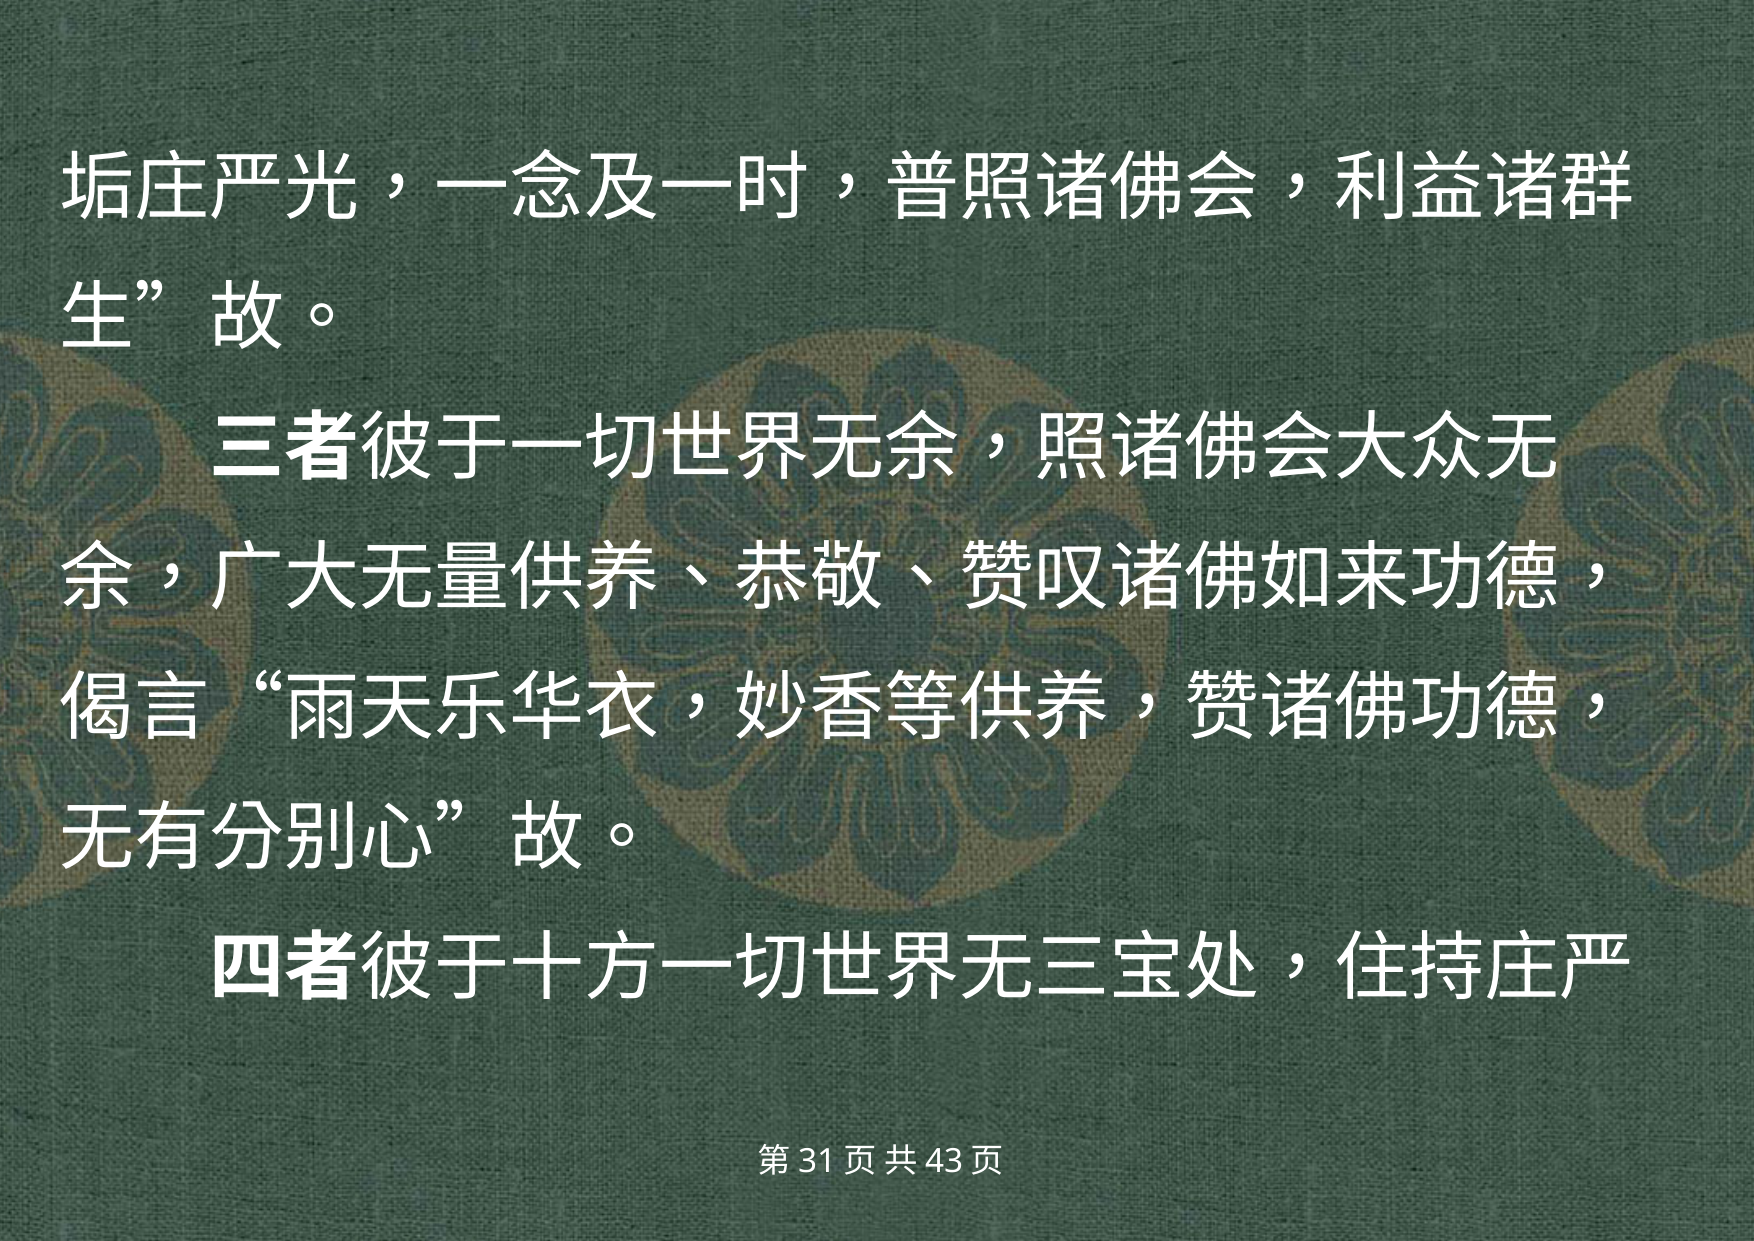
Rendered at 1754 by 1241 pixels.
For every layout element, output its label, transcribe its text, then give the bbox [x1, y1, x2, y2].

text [59, 116, 1695, 376]
picture [0, 0, 1754, 1241]
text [59, 896, 1695, 1026]
text 三者彼于一切世界无余，照诸佛会大众无余，广大无量供养、恭敬、赞叹诸佛如来功德，偈言“雨天乐华衣，妙香等供养，赞诸佛功德，无有分别心”故。 [59, 376, 1695, 896]
